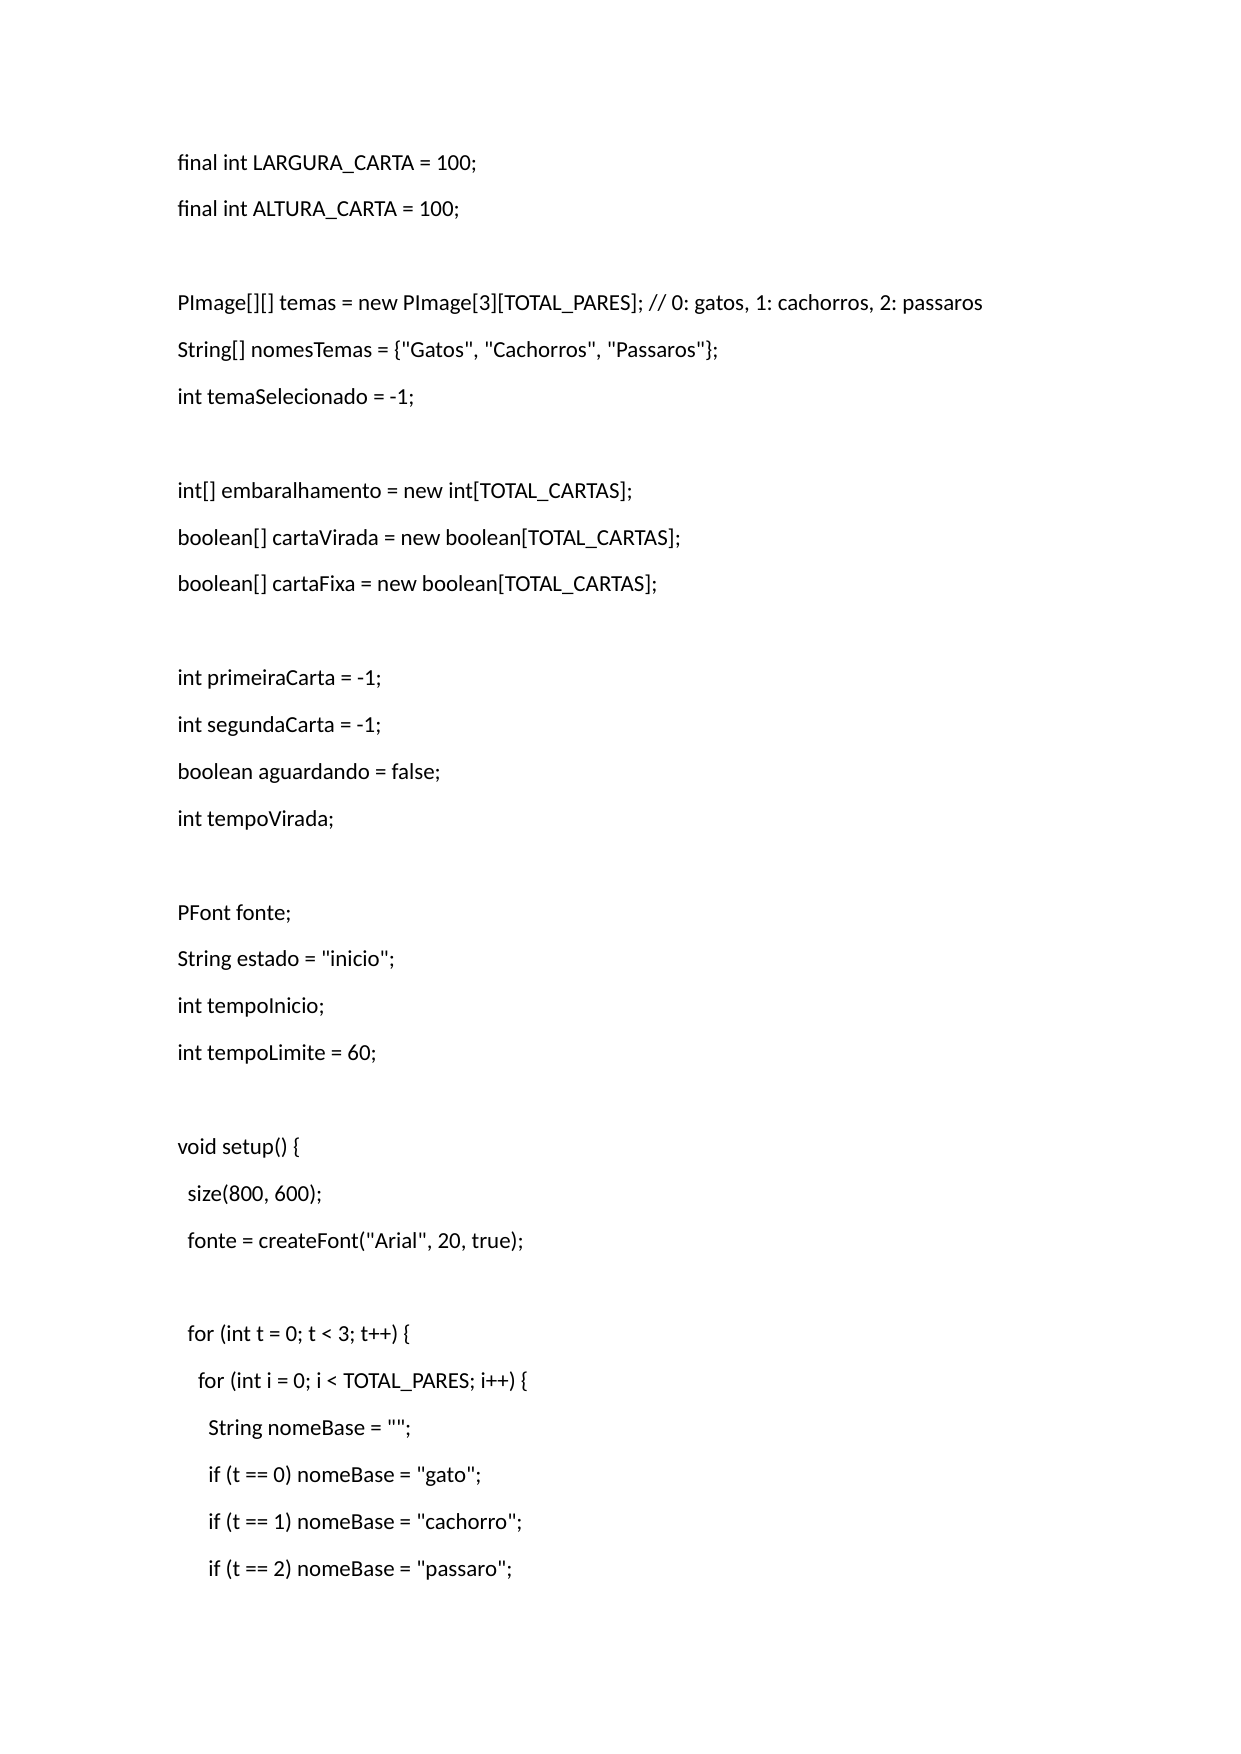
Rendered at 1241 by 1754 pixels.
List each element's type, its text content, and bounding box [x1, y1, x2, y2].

text for (int t = 0; t < 3; t++) { [177, 1319, 1063, 1347]
text String[] nomesTemas = {"Gatos", "Cachorros", "Passaros"}; [177, 335, 1063, 363]
text int tempoVirada; [177, 804, 1063, 832]
text int tempoInicio; [177, 991, 1063, 1019]
text for (int i = 0; i < TOTAL_PARES; i++) { [177, 1366, 1063, 1394]
text final int ALTURA_CARTA = 100; [177, 194, 1063, 222]
text int primeiraCarta = -1; [177, 663, 1063, 691]
text String estado = "inicio"; [177, 944, 1063, 972]
text int segundaCarta = -1; [177, 710, 1063, 738]
text int[] embaralhamento = new int[TOTAL_CARTAS]; [177, 476, 1063, 504]
text PFont fonte; [177, 898, 1063, 926]
text final int LARGURA_CARTA = 100; [177, 148, 1063, 176]
text if (t == 1) nomeBase = "cachorro"; [177, 1507, 1063, 1535]
text boolean[] cartaFixa = new boolean[TOTAL_CARTAS]; [177, 569, 1063, 597]
text if (t == 2) nomeBase = "passaro"; [177, 1554, 1063, 1582]
text size(800, 600); [177, 1179, 1063, 1207]
text boolean[] cartaVirada = new boolean[TOTAL_CARTAS]; [177, 523, 1063, 551]
text int tempoLimite = 60; [177, 1038, 1063, 1066]
text void setup() { [177, 1132, 1063, 1160]
text PImage[][] temas = new PImage[3][TOTAL_PARES]; // 0: gatos, 1: cachorros, 2: passaros [177, 288, 1063, 316]
text boolean aguardando = false; [177, 757, 1063, 785]
text if (t == 0) nomeBase = "gato"; [177, 1460, 1063, 1488]
text String nomeBase = ""; [177, 1413, 1063, 1441]
text fonte = createFont("Arial", 20, true); [177, 1226, 1063, 1254]
text int temaSelecionado = -1; [177, 382, 1063, 410]
